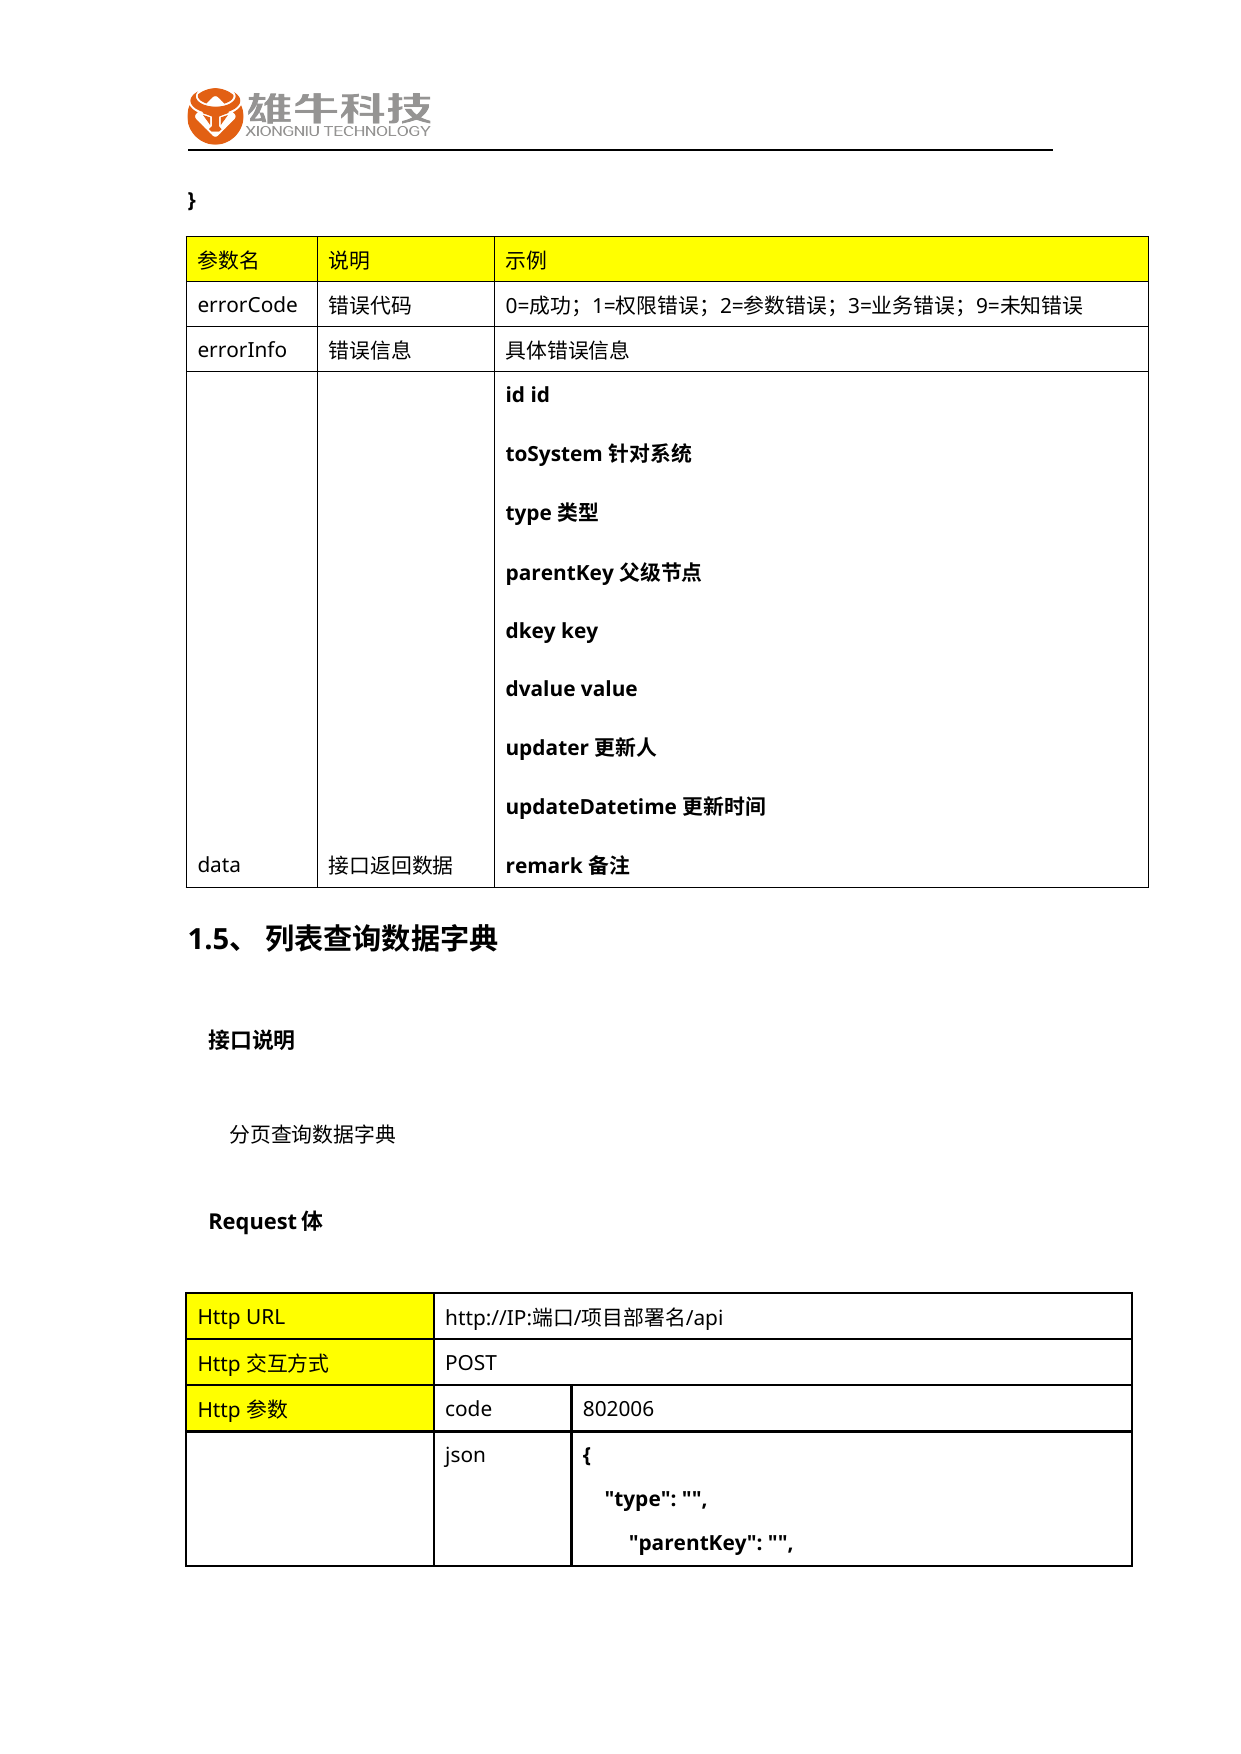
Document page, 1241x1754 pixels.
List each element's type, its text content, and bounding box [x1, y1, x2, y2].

table_cell code [435, 1386, 570, 1430]
table_header Http URL [187, 1294, 433, 1338]
table_header 说明 [318, 237, 494, 281]
table_cell Http 参数 [187, 1386, 433, 1430]
subtitle 列表查询数据字典 [187, 915, 1053, 959]
table_cell errorInfo [187, 327, 317, 371]
text 分页查询数据字典 [187, 1111, 1053, 1155]
table_cell 错误信息 [318, 327, 494, 371]
text } [187, 178, 1053, 222]
subtitle Request体 [202, 1198, 1053, 1242]
table_cell data [187, 372, 317, 887]
table_cell json [435, 1433, 570, 1564]
table_cell [187, 1433, 433, 1564]
table_cell 0=成功；1=权限错误；2=参数错误；3=业务错误；9=未知错误 [495, 282, 1148, 326]
table_cell POST [435, 1340, 1131, 1384]
table_cell 802006 [573, 1386, 1131, 1430]
table_cell Http 交互方式 [187, 1340, 433, 1384]
table_header 示例 [495, 237, 1148, 281]
picture [187, 88, 433, 147]
table_cell { "type": "", "parentKey": "", "dkey": "" } [573, 1433, 1131, 1564]
table_cell 接口返回数据 [318, 372, 494, 887]
table_cell 错误代码 [318, 282, 494, 326]
table_cell 具体错误信息 [495, 327, 1148, 371]
table_cell id id toSystem 针对系统 type 类型 parentKey 父级节点 dkey key dvalue value updater 更新人 updateDatetime 更新时间 remark 备注 [495, 372, 1148, 887]
table_header 参数名 [187, 237, 317, 281]
subtitle 接口说明 [202, 1017, 1053, 1061]
table_cell errorCode [187, 282, 317, 326]
table_header http://IP:端口/项目部署名/api [435, 1294, 1131, 1338]
